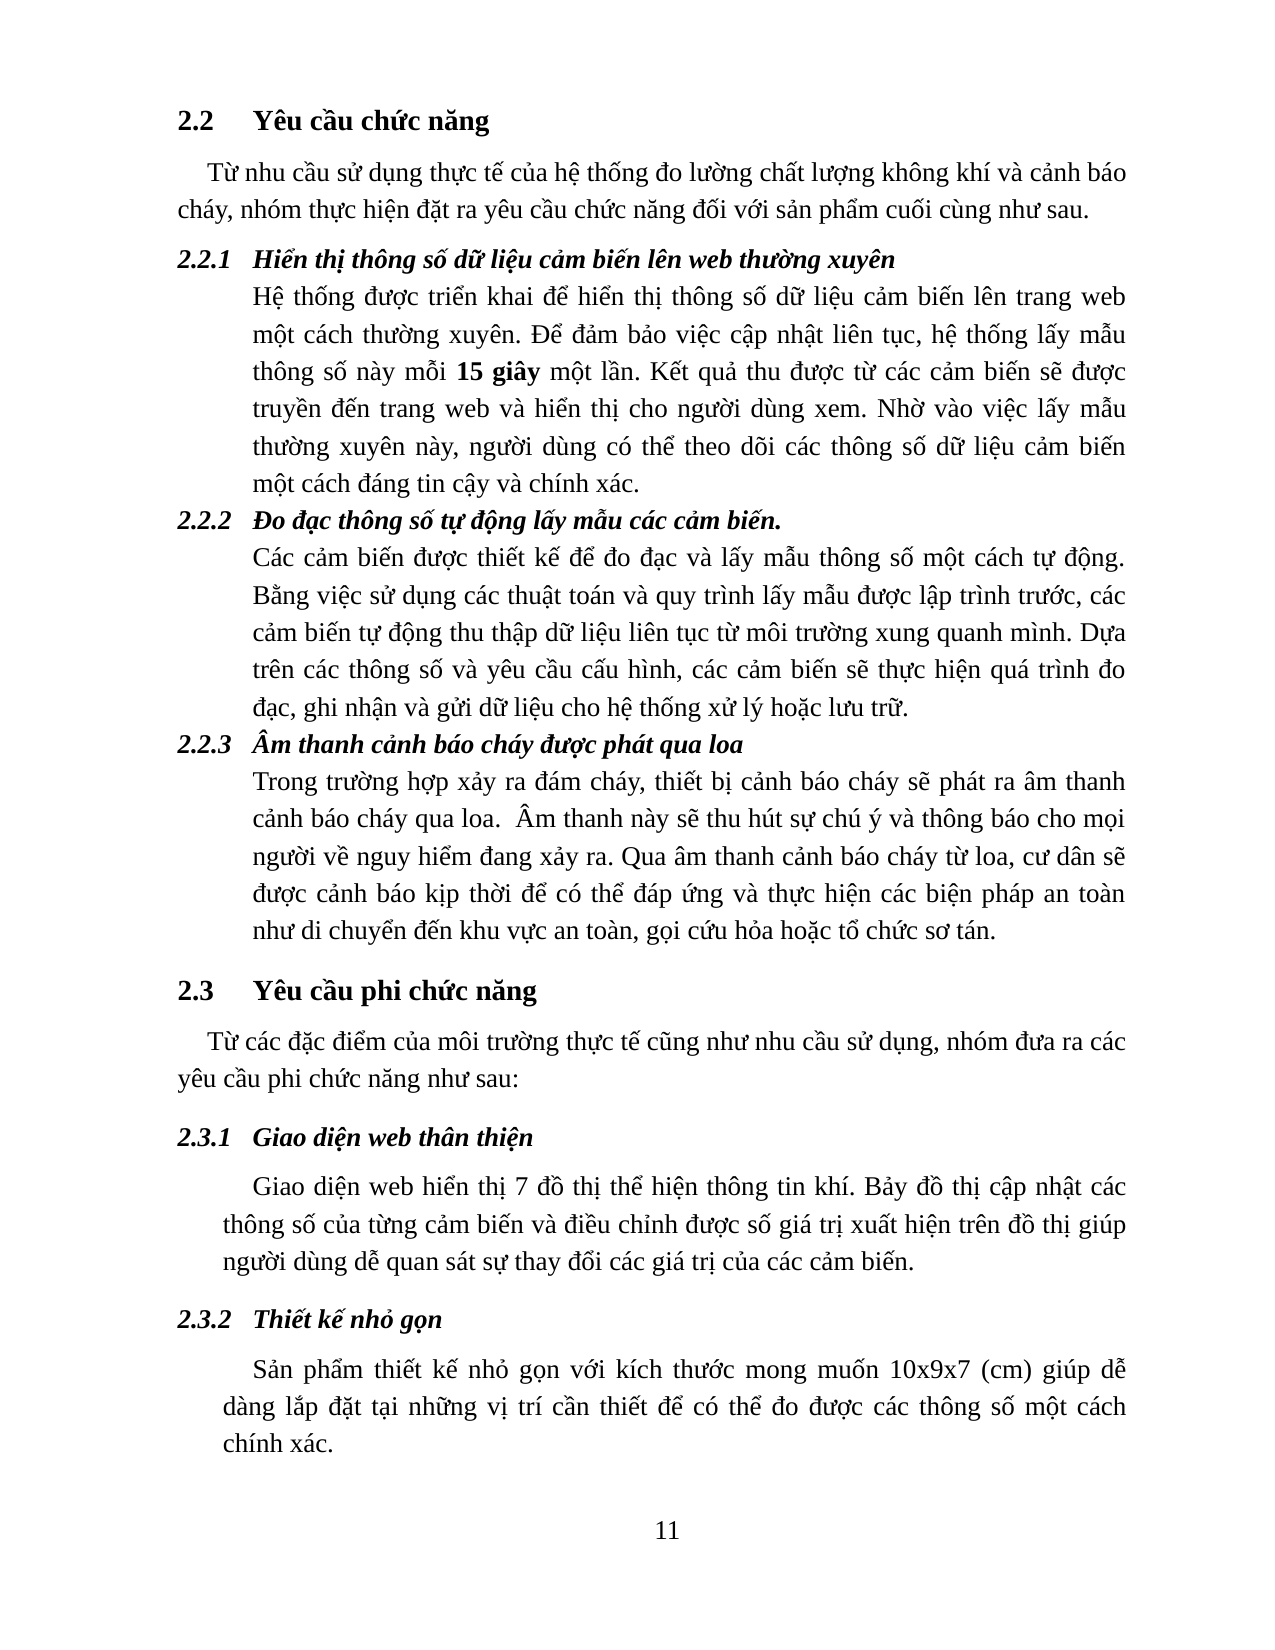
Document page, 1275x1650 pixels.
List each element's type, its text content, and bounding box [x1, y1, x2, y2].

list Hệ thống được triển khai để hiển thị thông số dữ liệu cảm biến lên trang web một cách thường xuyên. Để đảm bảo việc cập nhật liên tục, hệ thống lấy mẫu thông số này mỗi 15 giây một lần. Kết quả thu được từ các cảm biến sẽ được truyền đến trang web và hiển thị cho người dùng xem. Nhờ vào việc lấy mẫu thường xuyên này, người dùng có thể theo dõi các thông số dữ liệu cảm biến một cách đáng tin cậy và chính xác. [252, 281, 1127, 498]
list Hiển thị thông số dữ liệu cảm biến lên web thường xuyên [177, 243, 1127, 274]
text Từ nhu cầu sử dụng thực tế của hệ thống đo lường chất lượng không khí và cảnh báo cháy, nhóm thực hiện đặt ra yêu cầu chức năng đối với sản phẩm cuối cùng như sau. [177, 156, 1127, 224]
subtitle Yêu cầu chức năng [177, 103, 1127, 137]
list Trong trường hợp xảy ra đám cháy, thiết bị cảnh báo cháy sẽ phát ra âm thanh cảnh báo cháy qua loa. Âm thanh này sẽ thu hút sự chú ý và thông báo cho mọi người về nguy hiểm đang xảy ra. Qua âm thanh cảnh báo cháy từ loa, cư dân sẽ được cảnh báo kịp thời để có thể đáp ứng và thực hiện các biện pháp an toàn như di chuyển đến khu vực an toàn, gọi cứu hỏa hoặc tổ chức sơ tán. [252, 765, 1127, 946]
text Giao diện web hiển thị 7 đồ thị thể hiện thông tin khí. Bảy đồ thị cập nhật các thông số của từng cảm biến và điều chỉnh được số giá trị xuất hiện trên đồ thị giúp người dùng dễ quan sát sự thay đổi các giá trị của các cảm biến. [223, 1171, 1127, 1276]
subtitle Giao diện web thân thiện [177, 1121, 1127, 1152]
text Sản phẩm thiết kế nhỏ gọn với kích thước mong muốn 10x9x7 (cm) giúp dễ dàng lắp đặt tại những vị trí cần thiết để có thể đo được các thông số một cách chính xác. [223, 1353, 1127, 1459]
subtitle Yêu cầu phi chức năng [177, 973, 1127, 1006]
list Các cảm biến được thiết kế để đo đạc và lấy mẫu thông số một cách tự động. Bằng việc sử dụng các thuật toán và quy trình lấy mẫu được lập trình trước, các cảm biến tự động thu thập dữ liệu liên tục từ môi trường xung quanh mình. Dựa trên các thông số và yêu cầu cấu hình, các cảm biến sẽ thực hiện quá trình đo đạc, ghi nhận và gửi dữ liệu cho hệ thống xử lý hoặc lưu trữ. [252, 542, 1127, 722]
list Đo đạc thông số tự động lấy mẫu các cảm biến. [177, 504, 1127, 535]
subtitle Thiết kế nhỏ gọn [177, 1303, 1127, 1334]
list Âm thanh cảnh báo cháy được phát qua loa [177, 728, 1127, 759]
text Từ các đặc điểm của môi trường thực tế cũng như nhu cầu sử dụng, nhóm đưa ra các yêu cầu phi chức năng như sau: [177, 1025, 1127, 1094]
